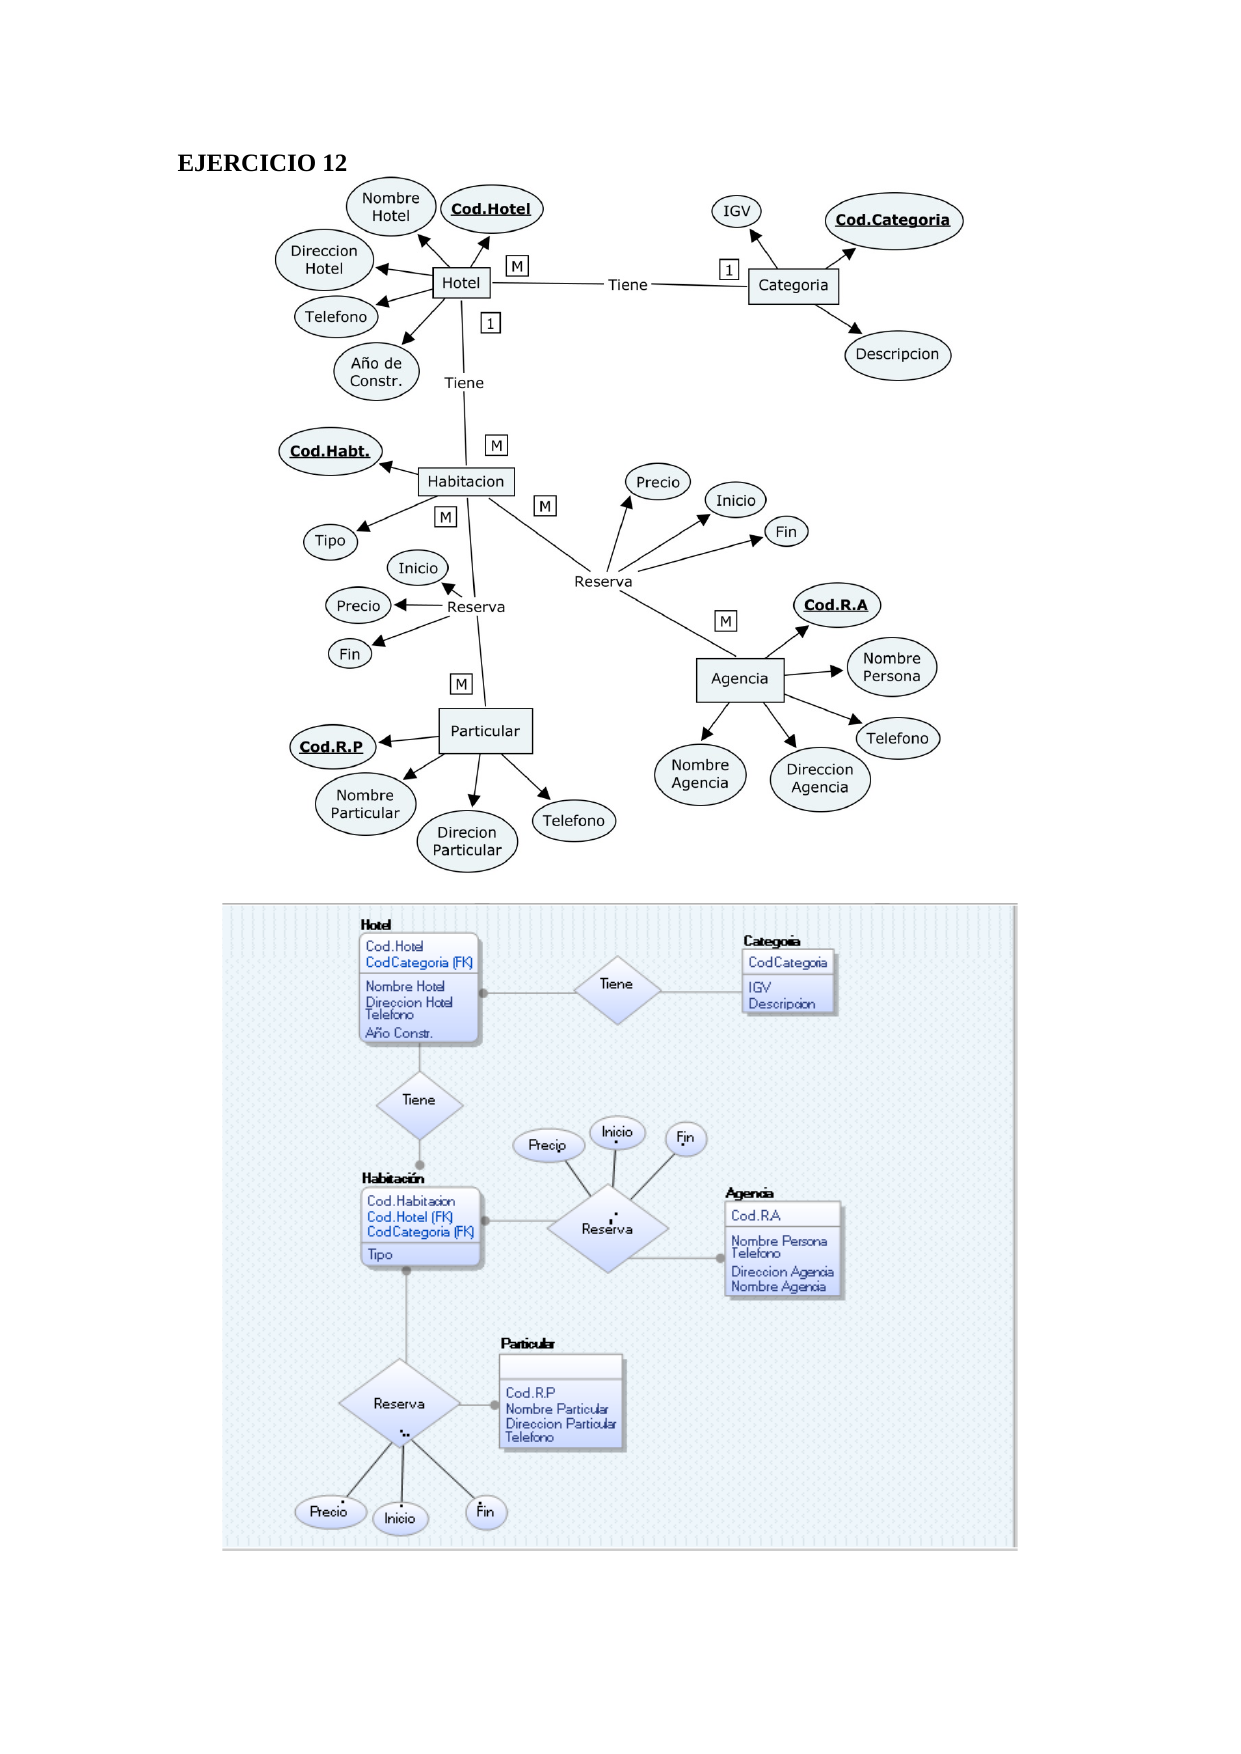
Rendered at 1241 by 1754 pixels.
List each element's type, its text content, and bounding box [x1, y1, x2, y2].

picture [222, 903, 1018, 1551]
picture [274, 176, 966, 875]
text EJERCICIO 12 [177, 148, 1063, 176]
